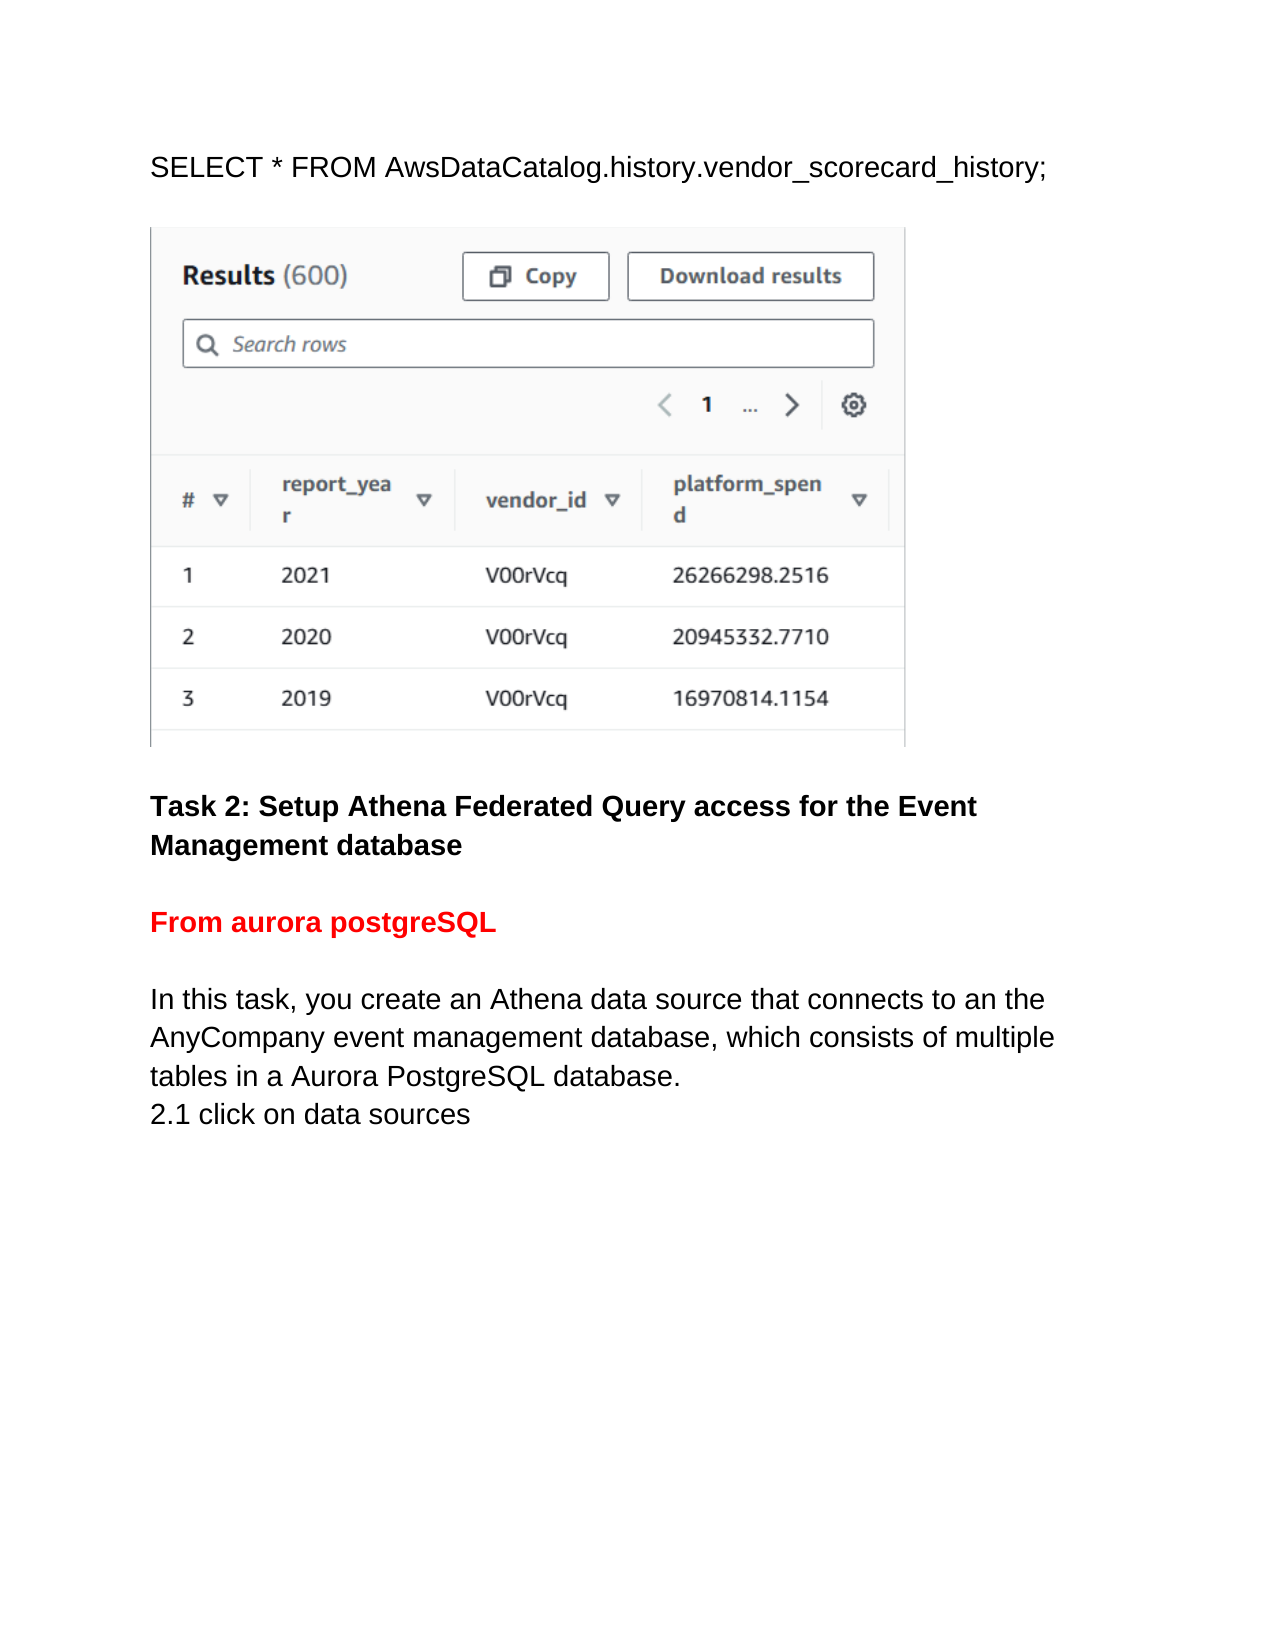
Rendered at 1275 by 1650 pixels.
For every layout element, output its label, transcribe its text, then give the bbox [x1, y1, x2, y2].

text From aurora postgreSQL [150, 905, 1125, 938]
text SELECT * FROM AwsDataCatalog.history.vendor_scorecard_history; [150, 150, 1125, 183]
text 2.1 click on data sources [150, 1097, 1125, 1131]
picture [150, 227, 906, 747]
text In this task, you create an Athena data source that connects to an the AnyCompany event management database, which consists of multiple tables in a Aurora PostgreSQL database. [150, 982, 1125, 1092]
text Task 2: Setup Athena Federated Query access for the Event Management database [150, 789, 1125, 861]
